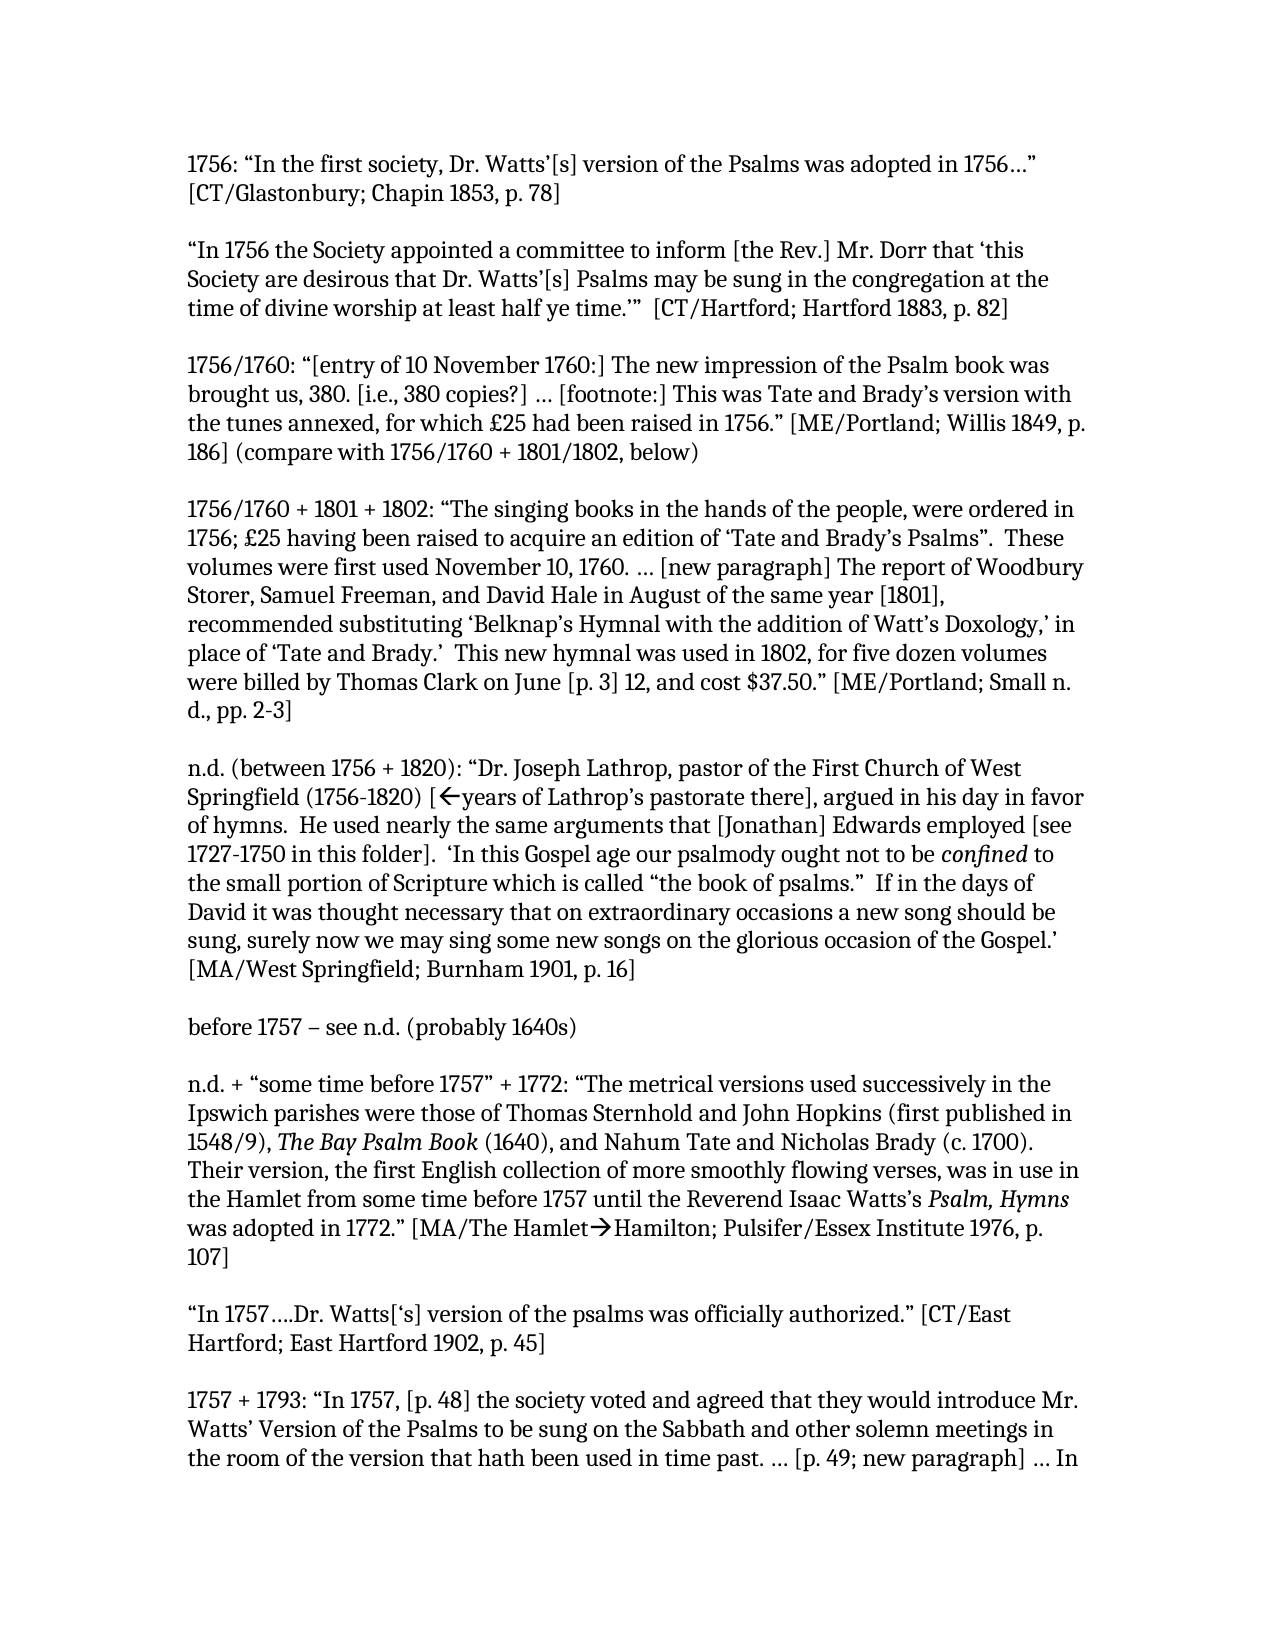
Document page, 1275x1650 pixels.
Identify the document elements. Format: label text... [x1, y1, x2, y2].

text “In 1757….Dr. Watts[‘s] version of the psalms was officially authorized.” [CT/East Hartford; East Hartford 1902, p. 45] [187, 1300, 1087, 1357]
text 1756/1760: “[entry of 10 November 1760:] The new impression of the Psalm book was brought us, 380. [i.e., 380 copies?] … [footnote:] This was Tate and Brady’s version with the tunes annexed, for which £25 had been raised in 1756.” [ME/Portland; Willis 1849, p. 186] (compare with 1756/1760 + 1801/1802, below) [187, 351, 1087, 466]
text 1756: “In the first society, Dr. Watts’[s] version of the Psalms was adopted in 1756…” [CT/Glastonbury; Chapin 1853, p. 78] [187, 150, 1087, 207]
text before 1757 – see n.d. (probably 1640s) [187, 1012, 1087, 1041]
text n.d. + “some time before 1757” + 1772: “The metrical versions used successively in the Ipswich parishes were those of Thomas Sternhold and John Hopkins (first published in 1548/9), The Bay Psalm Book (1640), and Nahum Tate and Nicholas Brady (c. 1700). Their version, the first English collection of more smoothly flowing verses, was in use in the Hamlet from some time before 1757 until the Reverend Isaac Watts’s Psalm, Hymns was adopted in 1772.” [MA/The HamletHamilton; Pulsifer/Essex Institute 1976, p. 107] [187, 1070, 1087, 1271]
text “In 1756 the Society appointed a committee to inform [the Rev.] Mr. Dorr that ‘this Society are desirous that Dr. Watts’[s] Psalms may be sung in the congregation at the time of divine worship at least half ye time.’” [CT/Hartford; Hartford 1883, p. 82] [187, 236, 1087, 322]
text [187, 1386, 1087, 1472]
text n.d. (between 1756 + 1820): “Dr. Joseph Lathrop, pastor of the First Church of West Springfield (1756-1820) [years of Lathrop’s pastorate there], argued in his day in favor of hymns. He used nearly the same arguments that [Jonathan] Edwards employed [see 1727-1750 in this folder]. ‘In this Gospel age our psalmody ought not to be confined to the small portion of Scripture which is called “the book of psalms.” If in the days of David it was thought necessary that on extraordinary occasions a new song should be sung, surely now we may sing some new songs on the glorious occasion of the Gospel.’ [MA/West Springfield; Burnham 1901, p. 16] [187, 754, 1087, 984]
text 1756/1760 + 1801 + 1802: “The singing books in the hands of the people, were ordered in 1756; £25 having been raised to acquire an edition of ‘Tate and Brady’s Psalms”. These volumes were first used November 10, 1760. … [new paragraph] The report of Woodbury Storer, Samuel Freeman, and David Hale in August of the same year [1801], recommended substituting ‘Belknap’s Hymnal with the addition of Watt’s Doxology,’ in place of ‘Tate and Brady.’ This new hymnal was used in 1802, for five dozen volumes were billed by Thomas Clark on June [p. 3] 12, and cost $37.50.” [ME/Portland; Small n. d., pp. 2-3] [187, 495, 1087, 725]
